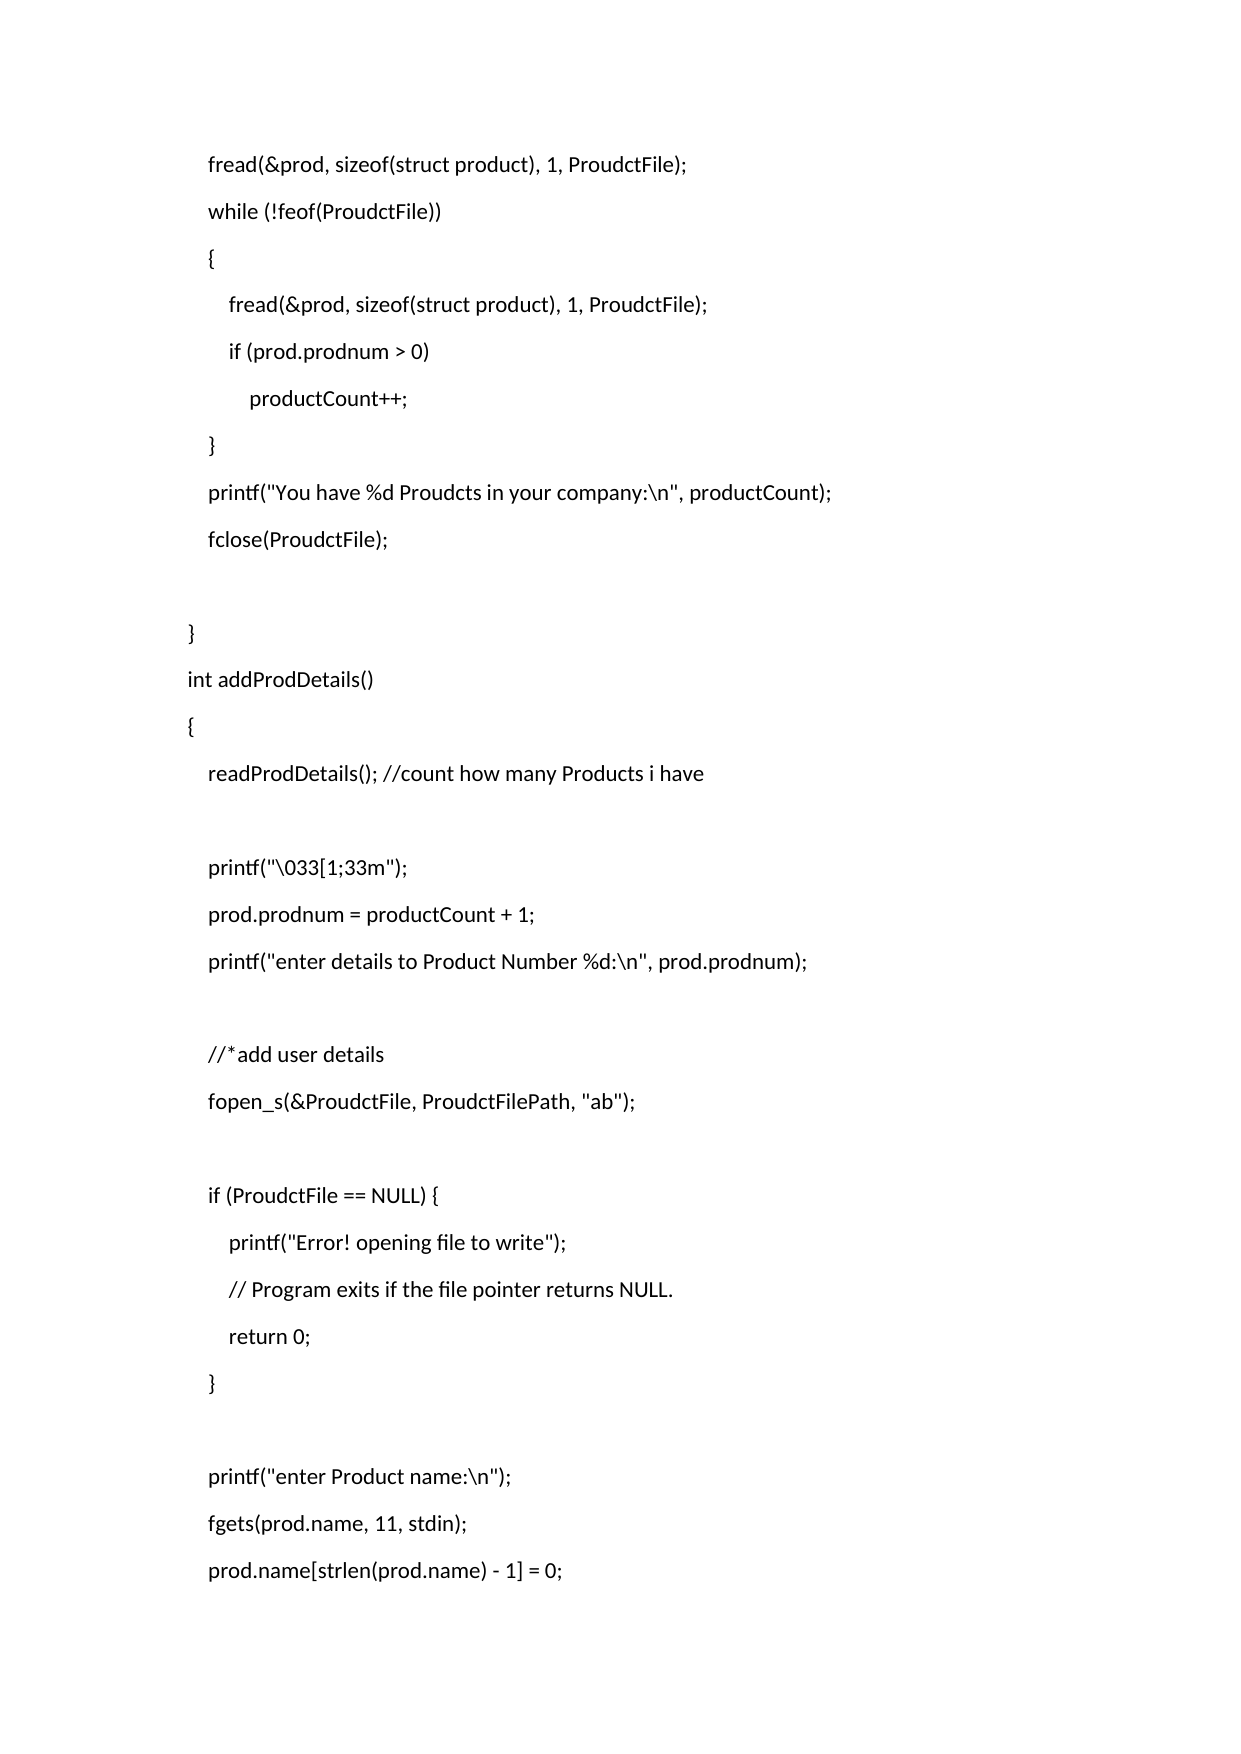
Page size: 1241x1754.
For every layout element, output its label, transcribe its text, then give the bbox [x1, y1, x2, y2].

text return 0; [187, 1322, 1053, 1350]
text productCount++; [187, 384, 1053, 412]
text printf("enter Product name:\n"); [187, 1462, 1053, 1491]
text prod.name[strlen(prod.name) - 1] = 0; [187, 1556, 1053, 1584]
text printf("\033[1;33m"); [187, 853, 1053, 881]
text printf("enter details to Product Number %d:\n", prod.prodnum); [187, 947, 1053, 975]
text //*add user details [187, 1041, 1053, 1069]
text prod.prodnum = productCount + 1; [187, 900, 1053, 928]
text if (ProudctFile == NULL) { [187, 1181, 1053, 1209]
text if (prod.prodnum > 0) [187, 337, 1053, 366]
text fread(&prod, sizeof(struct product), 1, ProudctFile); [187, 150, 1053, 178]
text int addProdDetails() [187, 666, 1053, 694]
text fgets(prod.name, 11, stdin); [187, 1509, 1053, 1537]
text fread(&prod, sizeof(struct product), 1, ProudctFile); [187, 291, 1053, 319]
text { [187, 712, 1053, 741]
text readProdDetails(); //count how many Products i have [187, 759, 1053, 787]
text printf("Error! opening file to write"); [187, 1228, 1053, 1256]
text { [187, 244, 1053, 272]
text printf("You have %d Proudcts in your company:\n", productCount); [187, 478, 1053, 506]
text // Program exits if the file pointer returns NULL. [187, 1275, 1053, 1303]
text fopen_s(&ProudctFile, ProudctFilePath, "ab"); [187, 1087, 1053, 1116]
text } [187, 619, 1053, 647]
text fclose(ProudctFile); [187, 525, 1053, 553]
text } [187, 1369, 1053, 1397]
text } [187, 431, 1053, 459]
text while (!feof(ProudctFile)) [187, 197, 1053, 225]
